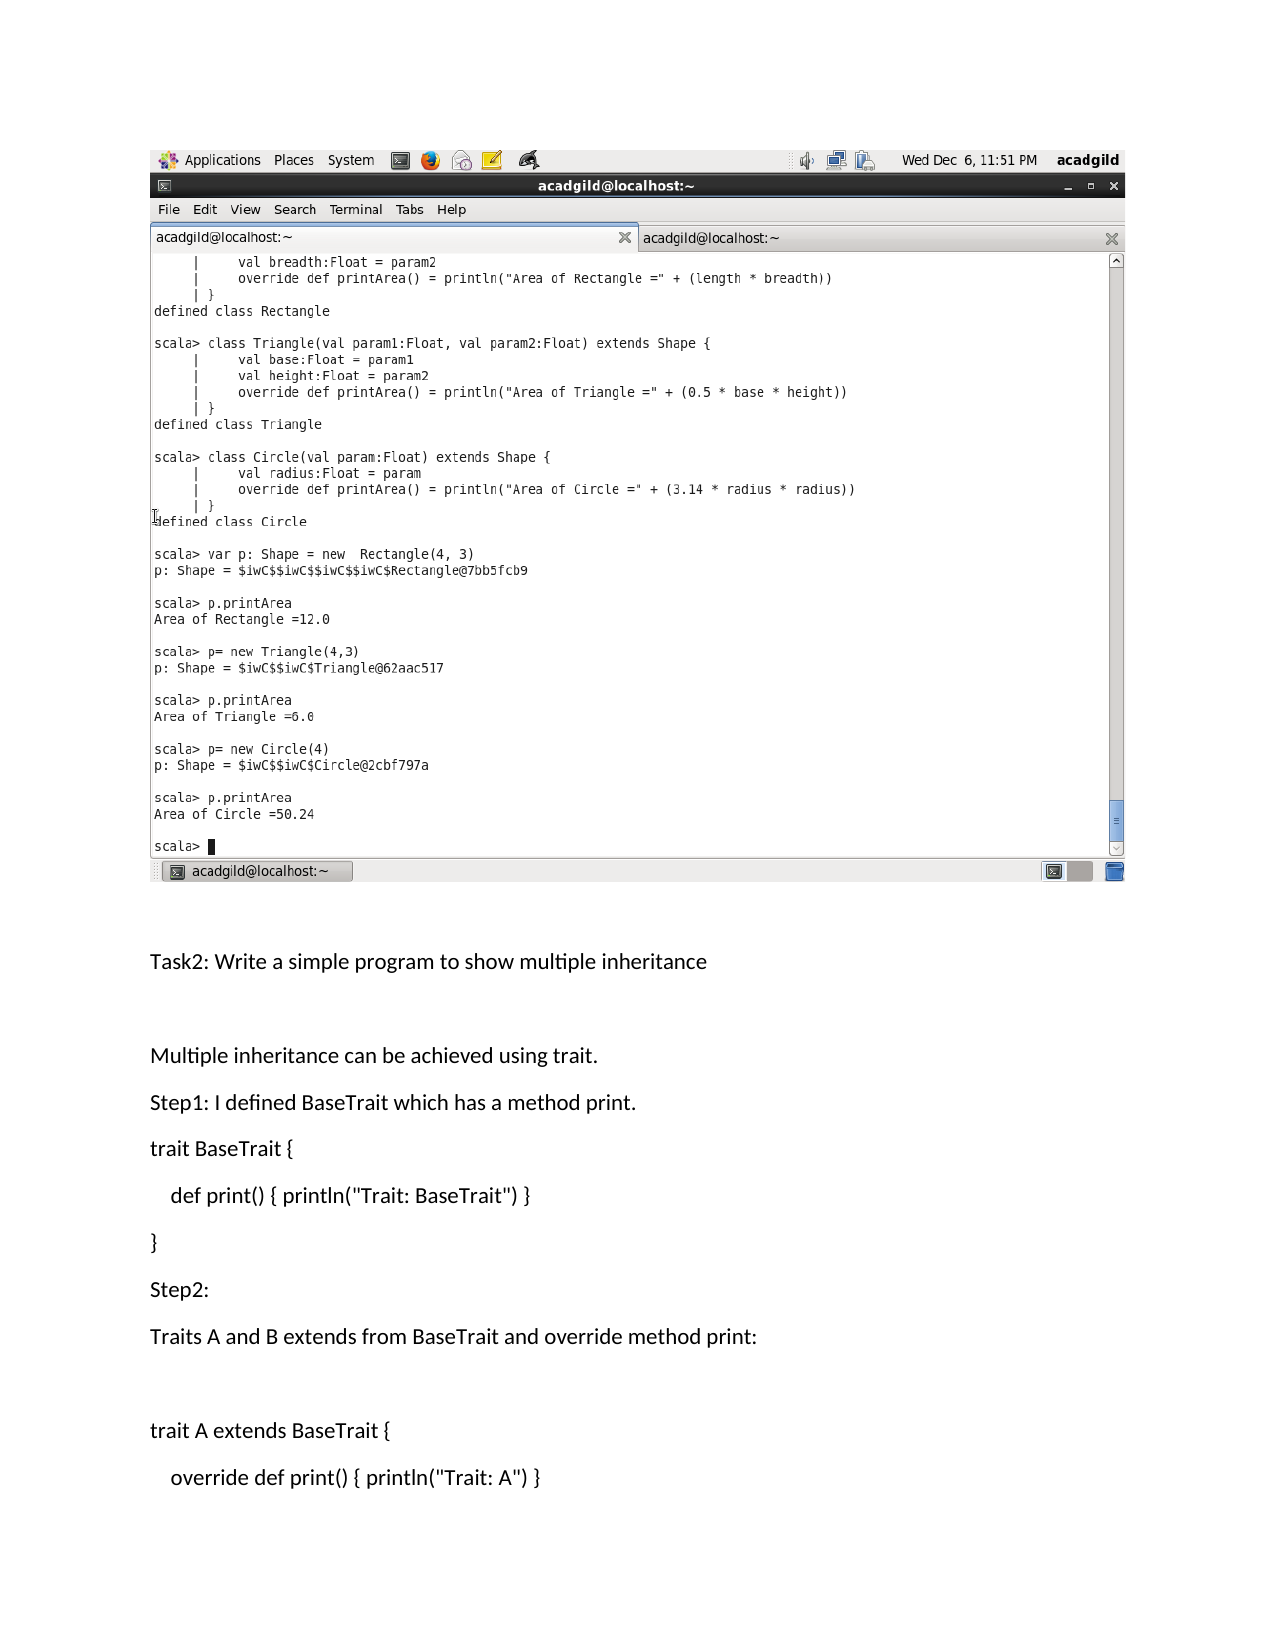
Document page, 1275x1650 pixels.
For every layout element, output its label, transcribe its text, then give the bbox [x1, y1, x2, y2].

text def print() { println("Trait: BaseTrait") } [150, 1181, 1125, 1209]
text Step1: I defined BaseTrait which has a method print. [150, 1088, 1125, 1116]
text trait BaseTrait { [150, 1134, 1125, 1162]
picture [150, 150, 1125, 882]
text trait A extends BaseTrait { [150, 1416, 1125, 1444]
text Task2: Write a simple program to show multiple inheritance [150, 947, 1125, 975]
text Multiple inheritance can be achieved using trait. [150, 1041, 1125, 1069]
text } [150, 1228, 1125, 1256]
text Traits A and B extends from BaseTrait and override method print: [150, 1322, 1125, 1350]
text Step2: [150, 1275, 1125, 1303]
text override def print() { println("Trait: A") } [150, 1463, 1125, 1491]
